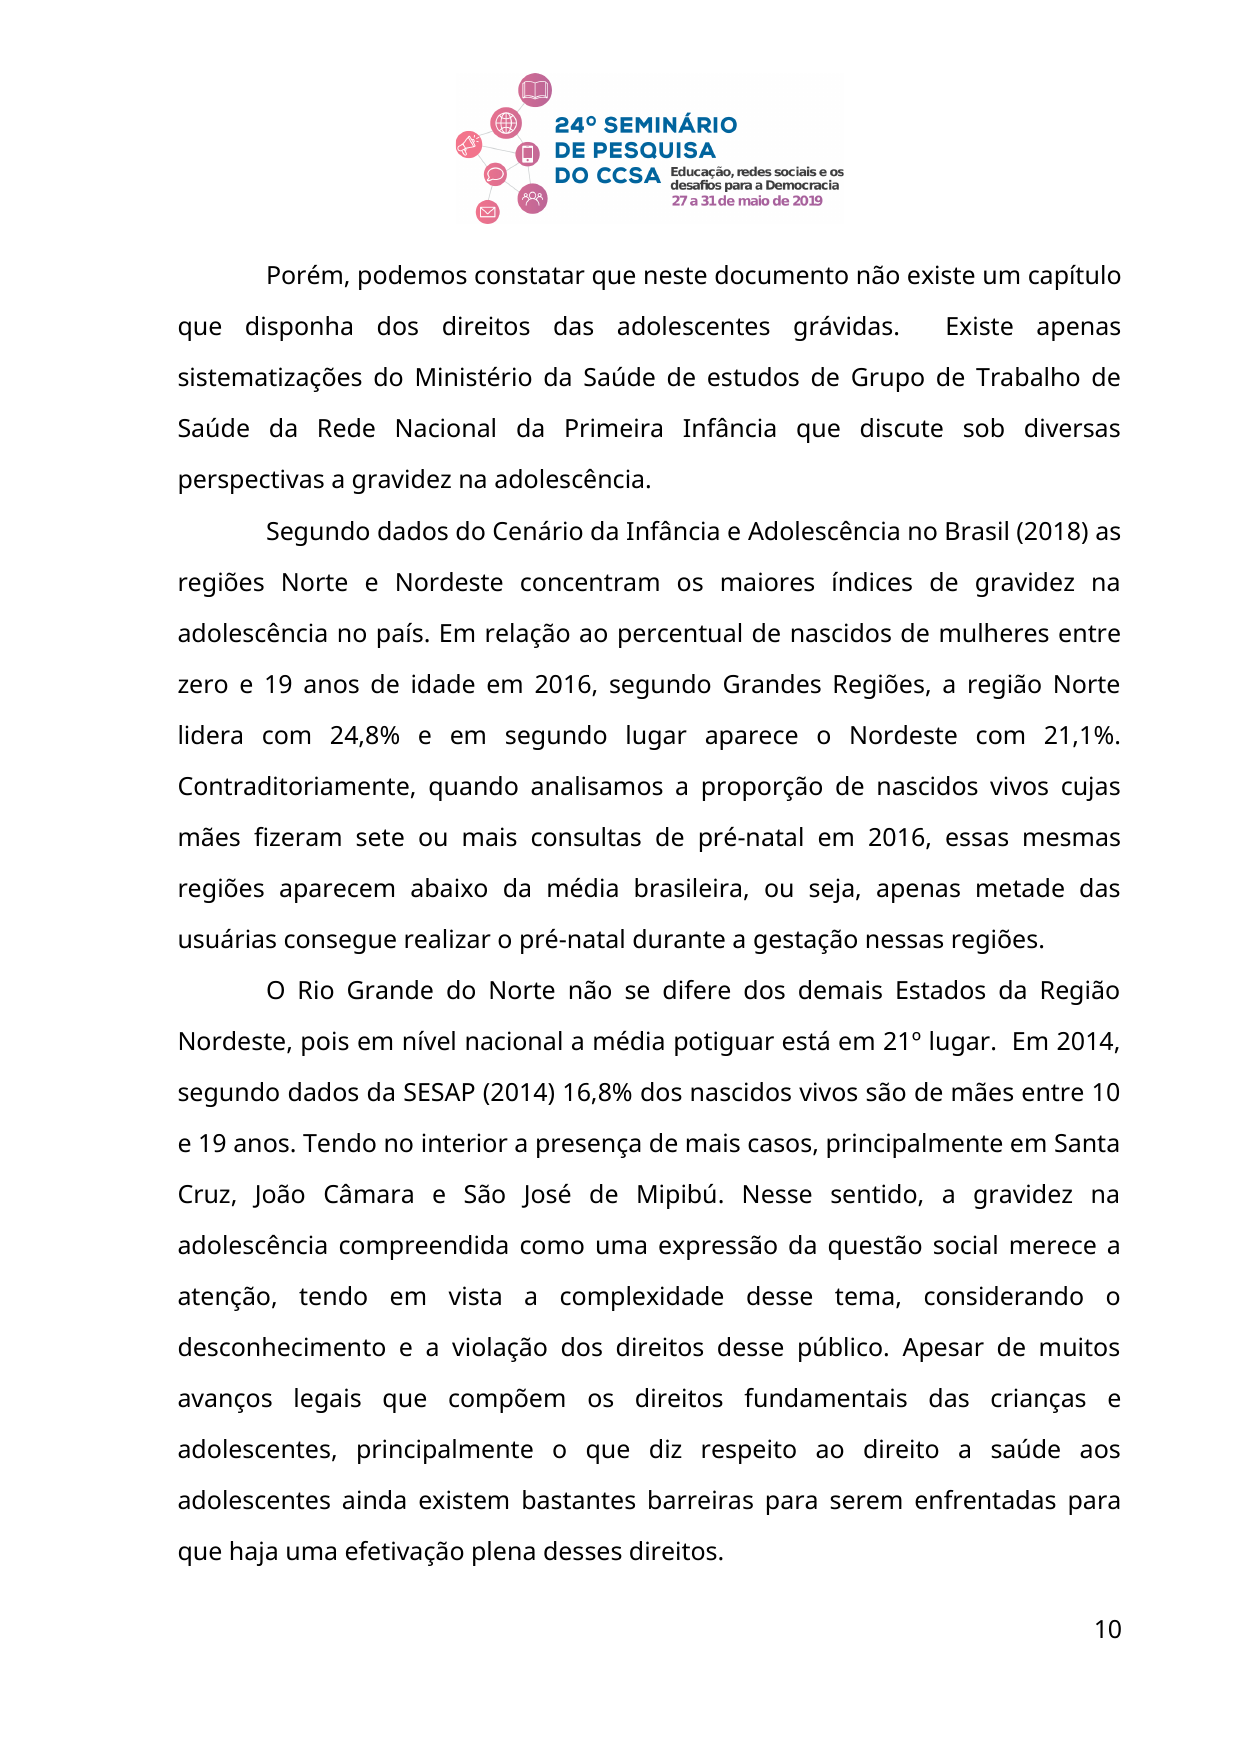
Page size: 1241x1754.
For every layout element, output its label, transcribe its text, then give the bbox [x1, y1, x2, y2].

text O Rio Grande do Norte não se difere dos demais Estados da Região Nordeste, pois em nível nacional a média potiguar está em 21º lugar. Em 2014, segundo dados da SESAP (2014) 16,8% dos nascidos vivos são de mães entre 10 e 19 anos. Tendo no interior a presença de mais casos, principalmente em Santa Cruz, João Câmara e São José de Mipibú. Nesse sentido, a gravidez na adolescência compreendida como uma expressão da questão social merece a atenção, tendo em vista a complexidade desse tema, considerando o desconhecimento e a violação dos direitos desse público. Apesar de muitos avanços legais que compõem os direitos fundamentais das crianças e adolescentes, principalmente o que diz respeito ao direito a saúde aos adolescentes ainda existem bastantes barreiras para serem enfrentadas para que haja uma efetivação plena desses direitos. [177, 972, 1122, 1568]
text Segundo dados do Cenário da Infância e Adolescência no Brasil (2018) as regiões Norte e Nordeste concentram os maiores índices de gravidez na adolescência no país. Em relação ao percentual de nascidos de mulheres entre zero e 19 anos de idade em 2016, segundo Grandes Regiões, a região Norte lidera com 24,8% e em segundo lugar aparece o Nordeste com 21,1%. Contraditoriamente, quando analisamos a proporção de nascidos vivos cujas mães fizeram sete ou mais consultas de pré-natal em 2016, essas mesmas regiões aparecem abaixo da média brasileira, ou seja, apenas metade das usuárias consegue realizar o pré-natal durante a gestação nessas regiões. [177, 513, 1122, 956]
text Porém, podemos constatar que neste documento não existe um capítulo que disponha dos direitos das adolescentes grávidas. Existe apenas sistematizações do Ministério da Saúde de estudos de Grupo de Trabalho de Saúde da Rede Nacional da Primeira Infância que discute sob diversas perspectivas a gravidez na adolescência. [177, 258, 1122, 496]
picture [455, 73, 844, 224]
